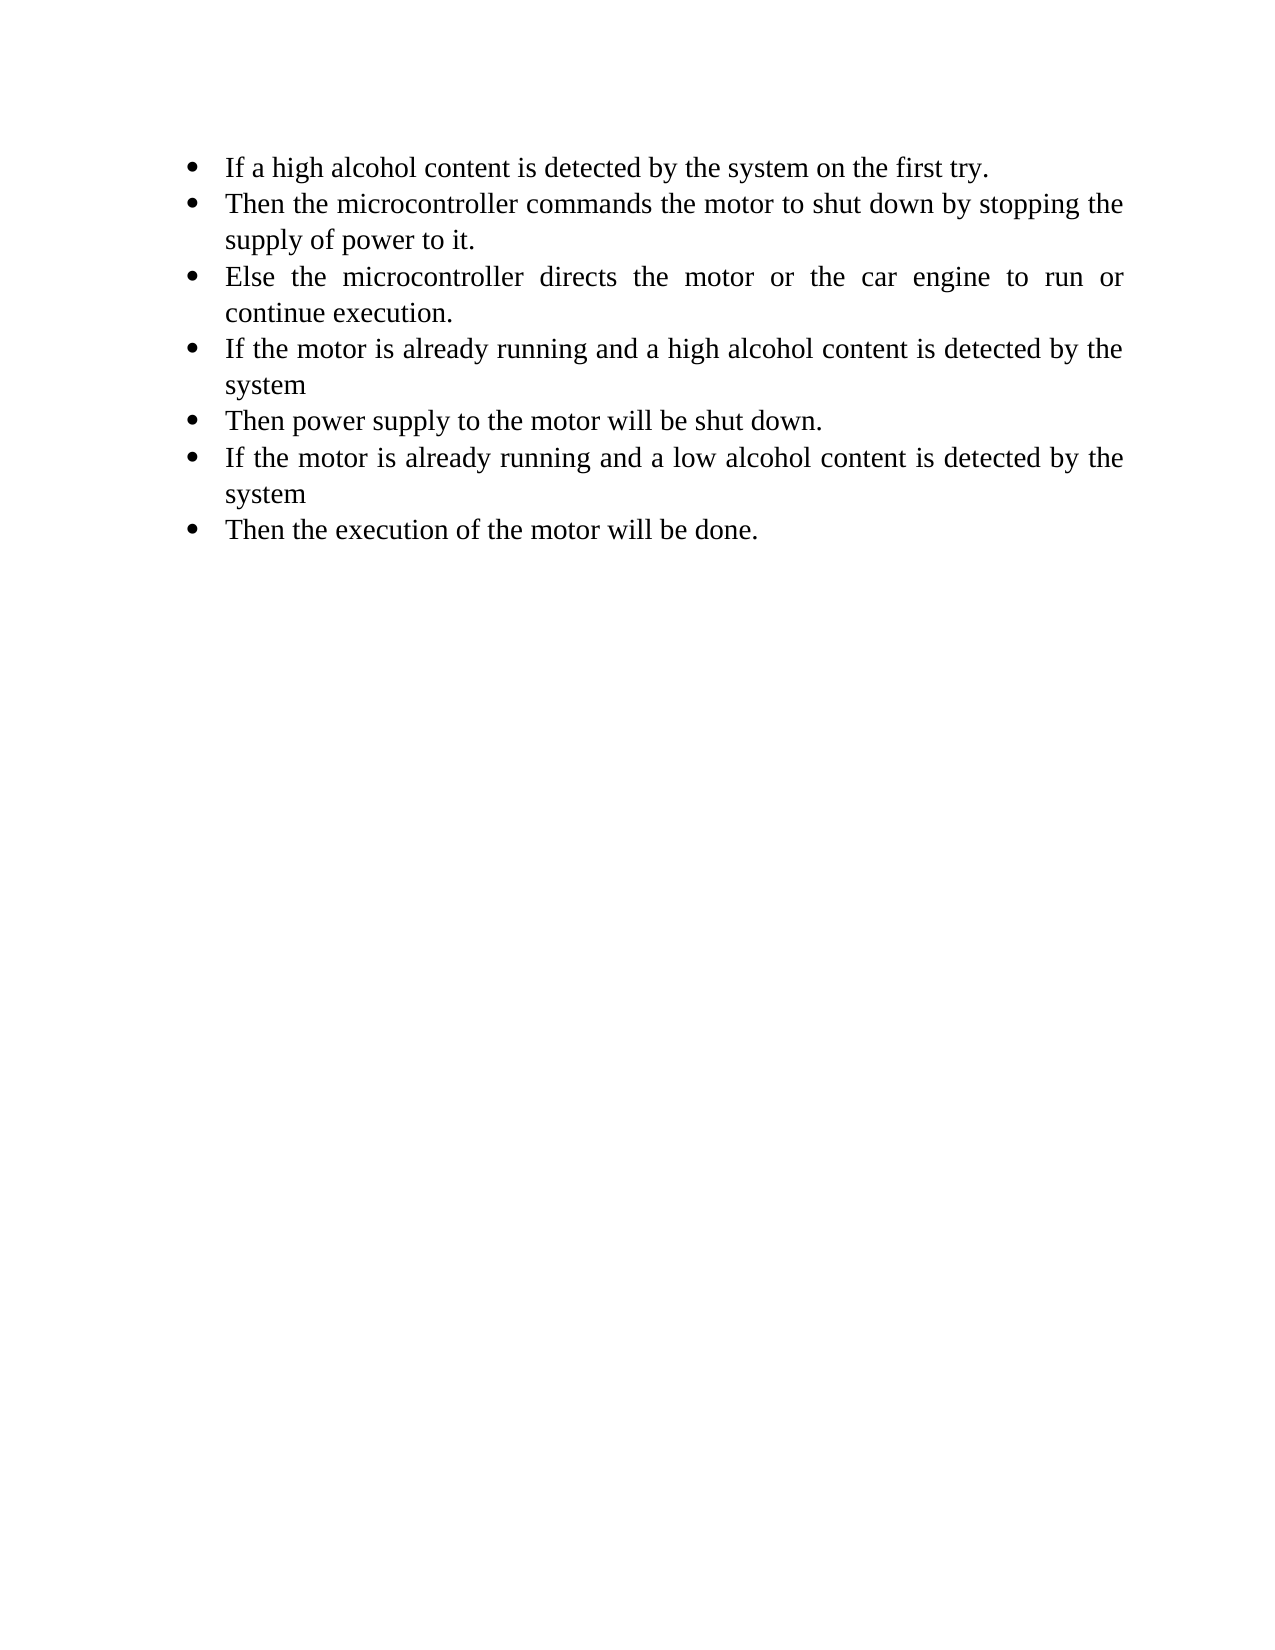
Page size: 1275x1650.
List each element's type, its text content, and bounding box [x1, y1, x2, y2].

list Else the microcontroller directs the motor or the car engine to run or continue execution. [187, 259, 1125, 328]
list If the motor is already running and a high alcohol content is detected by the system [187, 331, 1125, 401]
list Then power supply to the motor will be shut down. [187, 403, 1125, 437]
list If the motor is already running and a low alcohol content is detected by the system [187, 440, 1125, 509]
list If a high alcohol content is detected by the system on the first try. [187, 150, 1125, 184]
list Then the execution of the motor will be done. [187, 512, 1125, 546]
list Then the microcontroller commands the motor to shut down by stopping the supply of power to it. [187, 186, 1125, 256]
